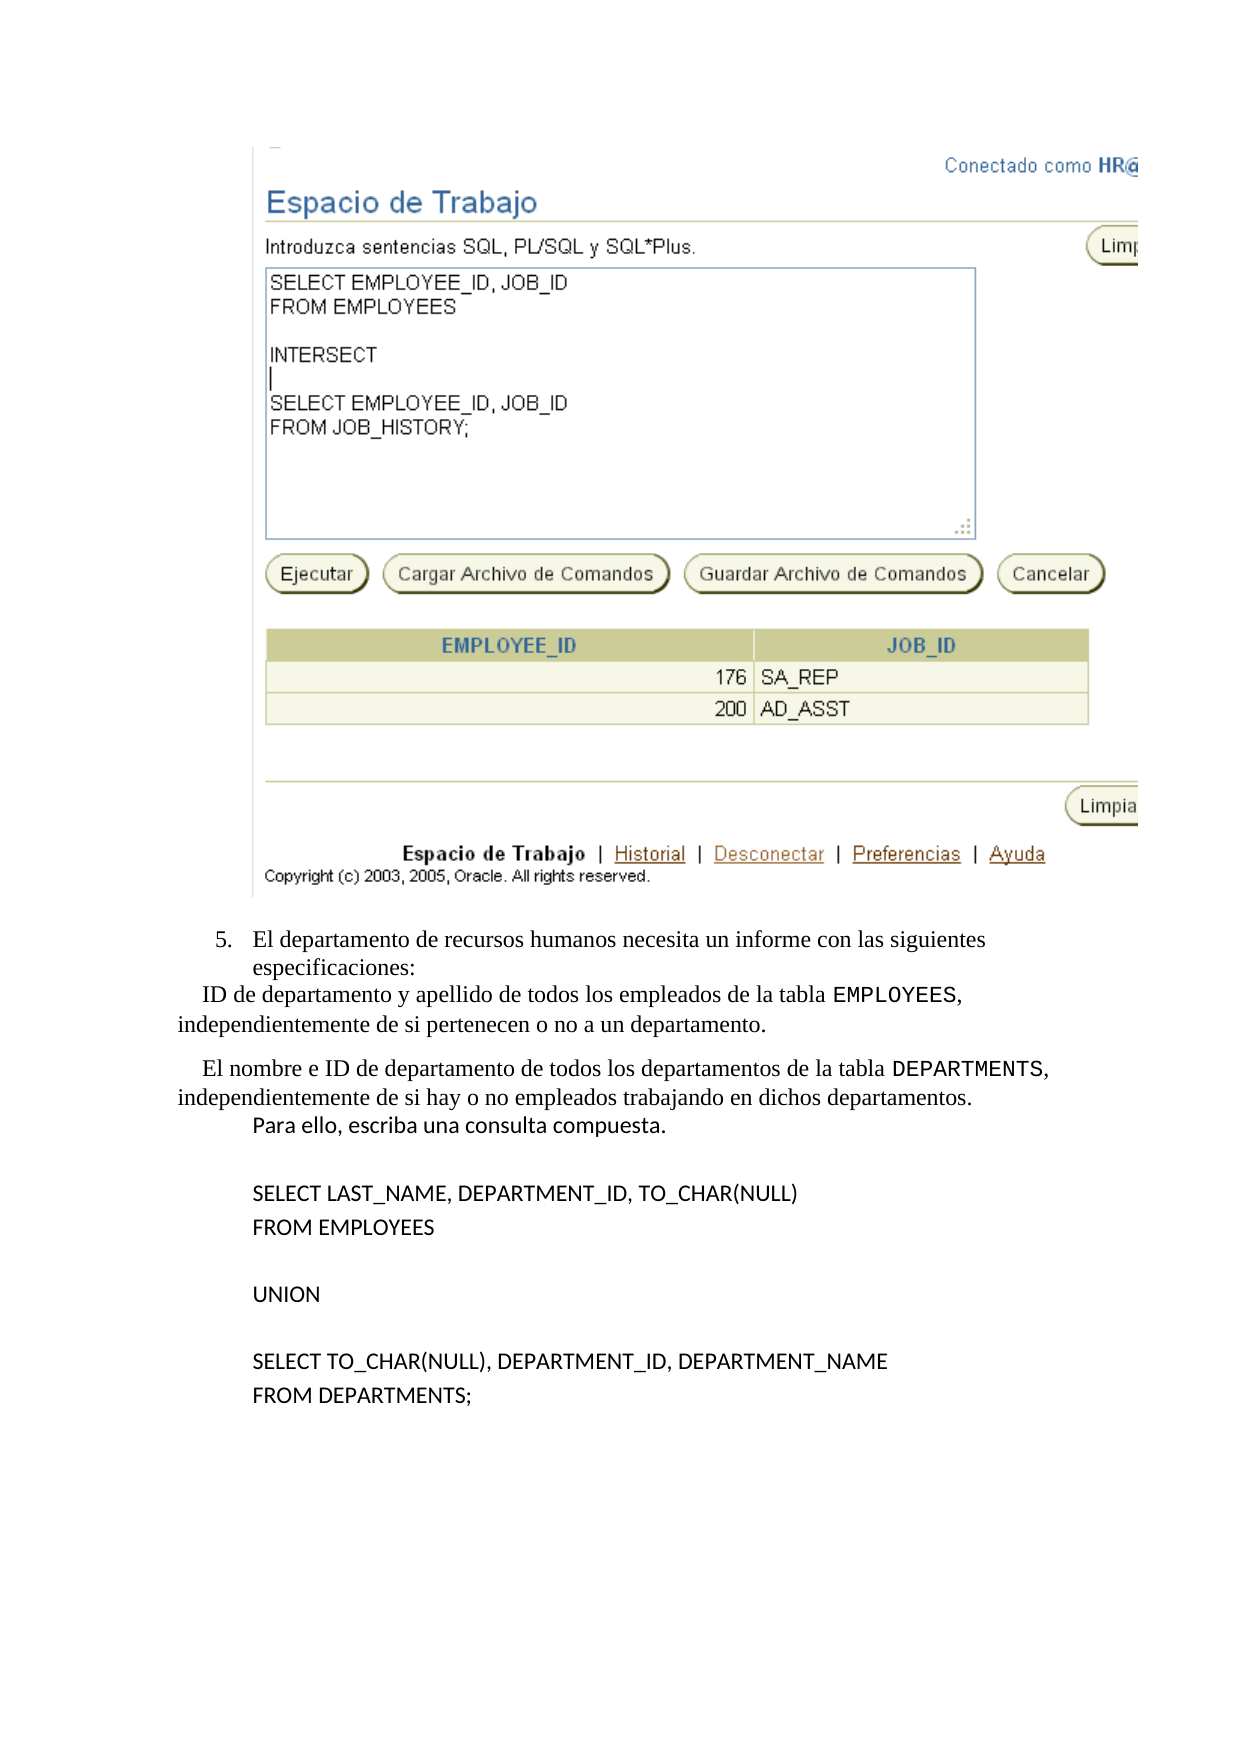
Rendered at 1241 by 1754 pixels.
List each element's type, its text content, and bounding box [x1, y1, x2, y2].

list Para ello, escriba una consulta compuesta. [252, 1111, 1063, 1140]
text  El nombre e ID de departamento de todos los departamentos de la tabla DEPARTMENTS, independientemente de si hay o no empleados trabajando en dichos departamentos. [177, 1054, 1063, 1111]
list SELECT LAST_NAME, DEPARTMENT_ID, TO_CHAR(NULL) [252, 1178, 1063, 1207]
list FROM DEPARTMENTS; [252, 1380, 1063, 1409]
list FROM EMPLOYEES [252, 1212, 1063, 1241]
list El departamento de recursos humanos necesita un informe con las siguientes especificaciones: [215, 925, 1063, 981]
list UNION [252, 1279, 1063, 1308]
picture [252, 147, 1138, 897]
text  ID de departamento y apellido de todos los empleados de la tabla EMPLOYEES, independientemente de si pertenecen o no a un departamento. [177, 981, 1063, 1037]
list SELECT TO_CHAR(NULL), DEPARTMENT_ID, DEPARTMENT_NAME [252, 1346, 1063, 1375]
